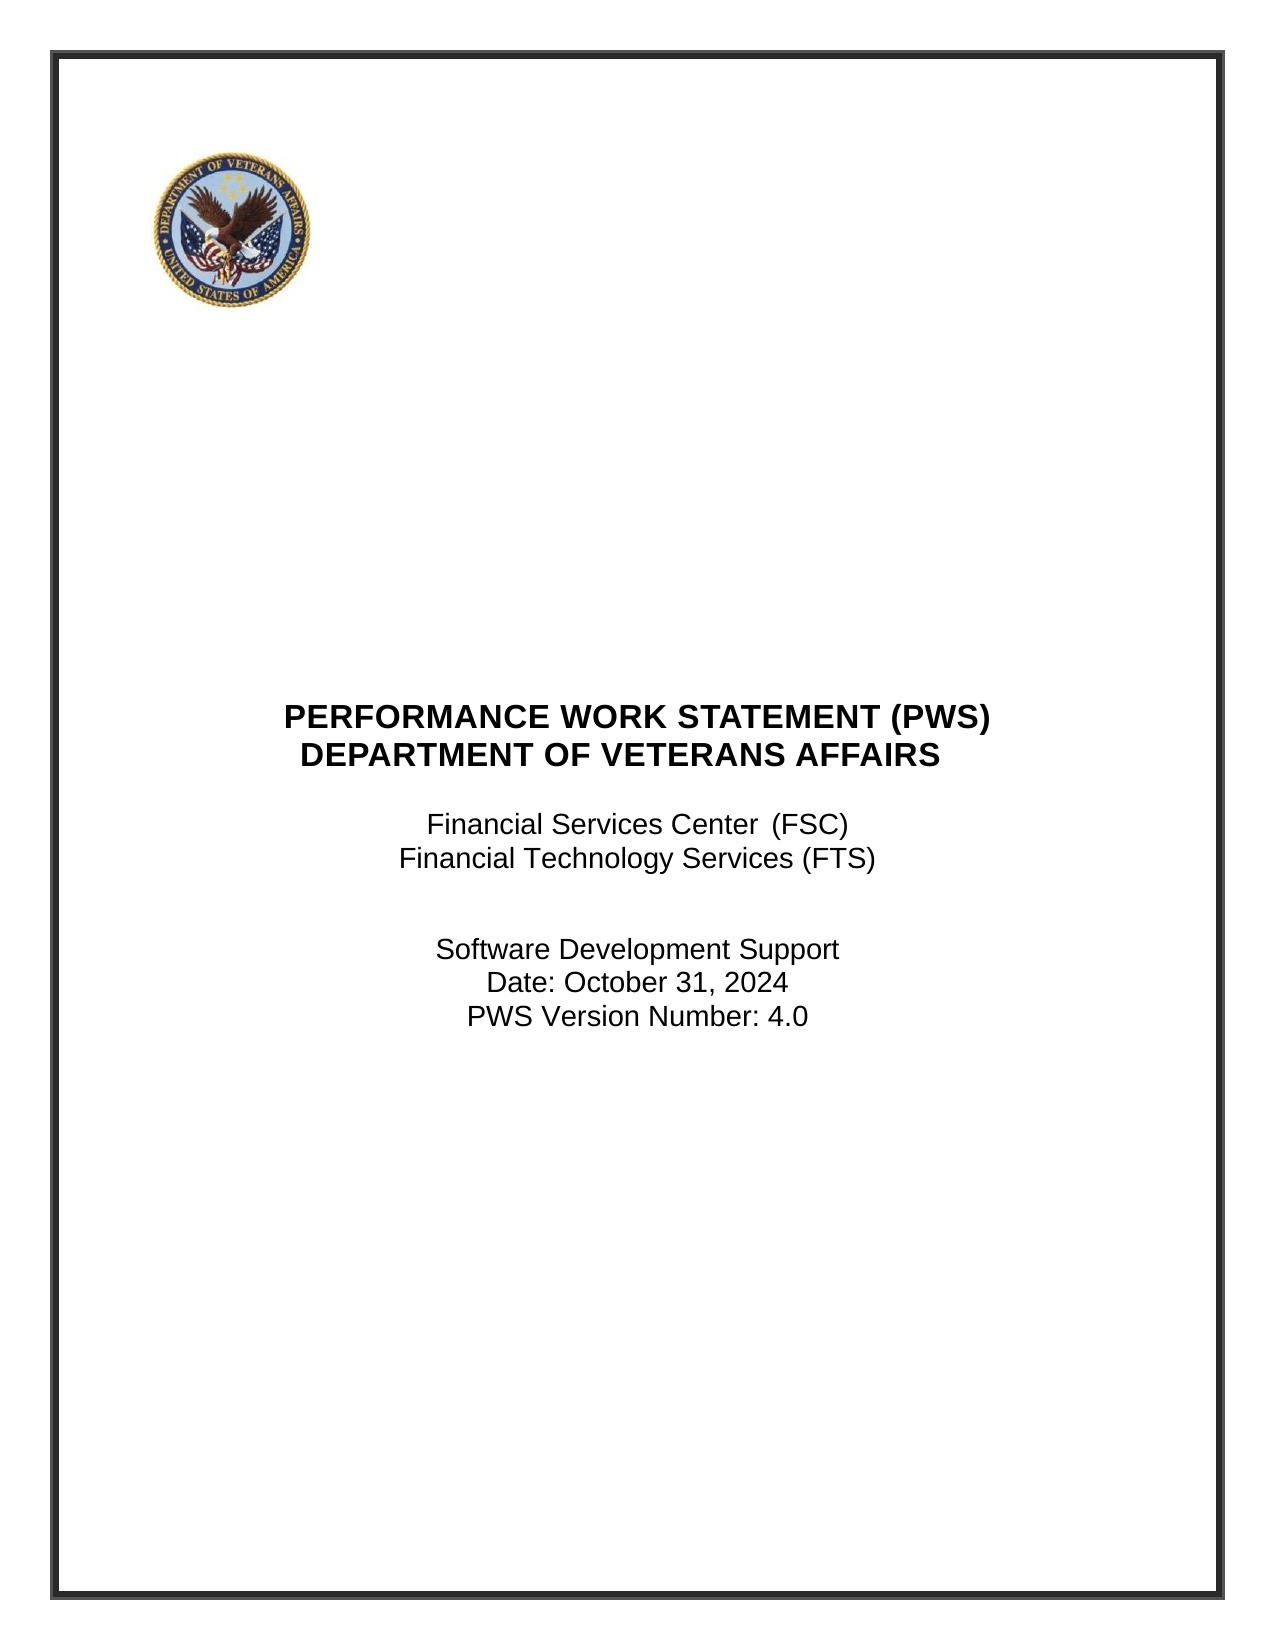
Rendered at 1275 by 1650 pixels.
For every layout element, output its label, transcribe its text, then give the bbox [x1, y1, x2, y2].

text Financial Technology Services (FTS) [150, 841, 1125, 874]
title PERFORMANCE WORK STATEMENT (PWS) [150, 697, 1125, 735]
title DEPARTMENT OF VETERANS AFFAIRS [300, 735, 1125, 774]
text Date: October 31, 2024 [150, 965, 1125, 999]
text Software Development Support [150, 932, 1125, 965]
picture [150, 150, 313, 313]
text PWS Version Number: 4.0 [150, 999, 1125, 1032]
text Financial Services Center (FSC) [150, 807, 1125, 841]
